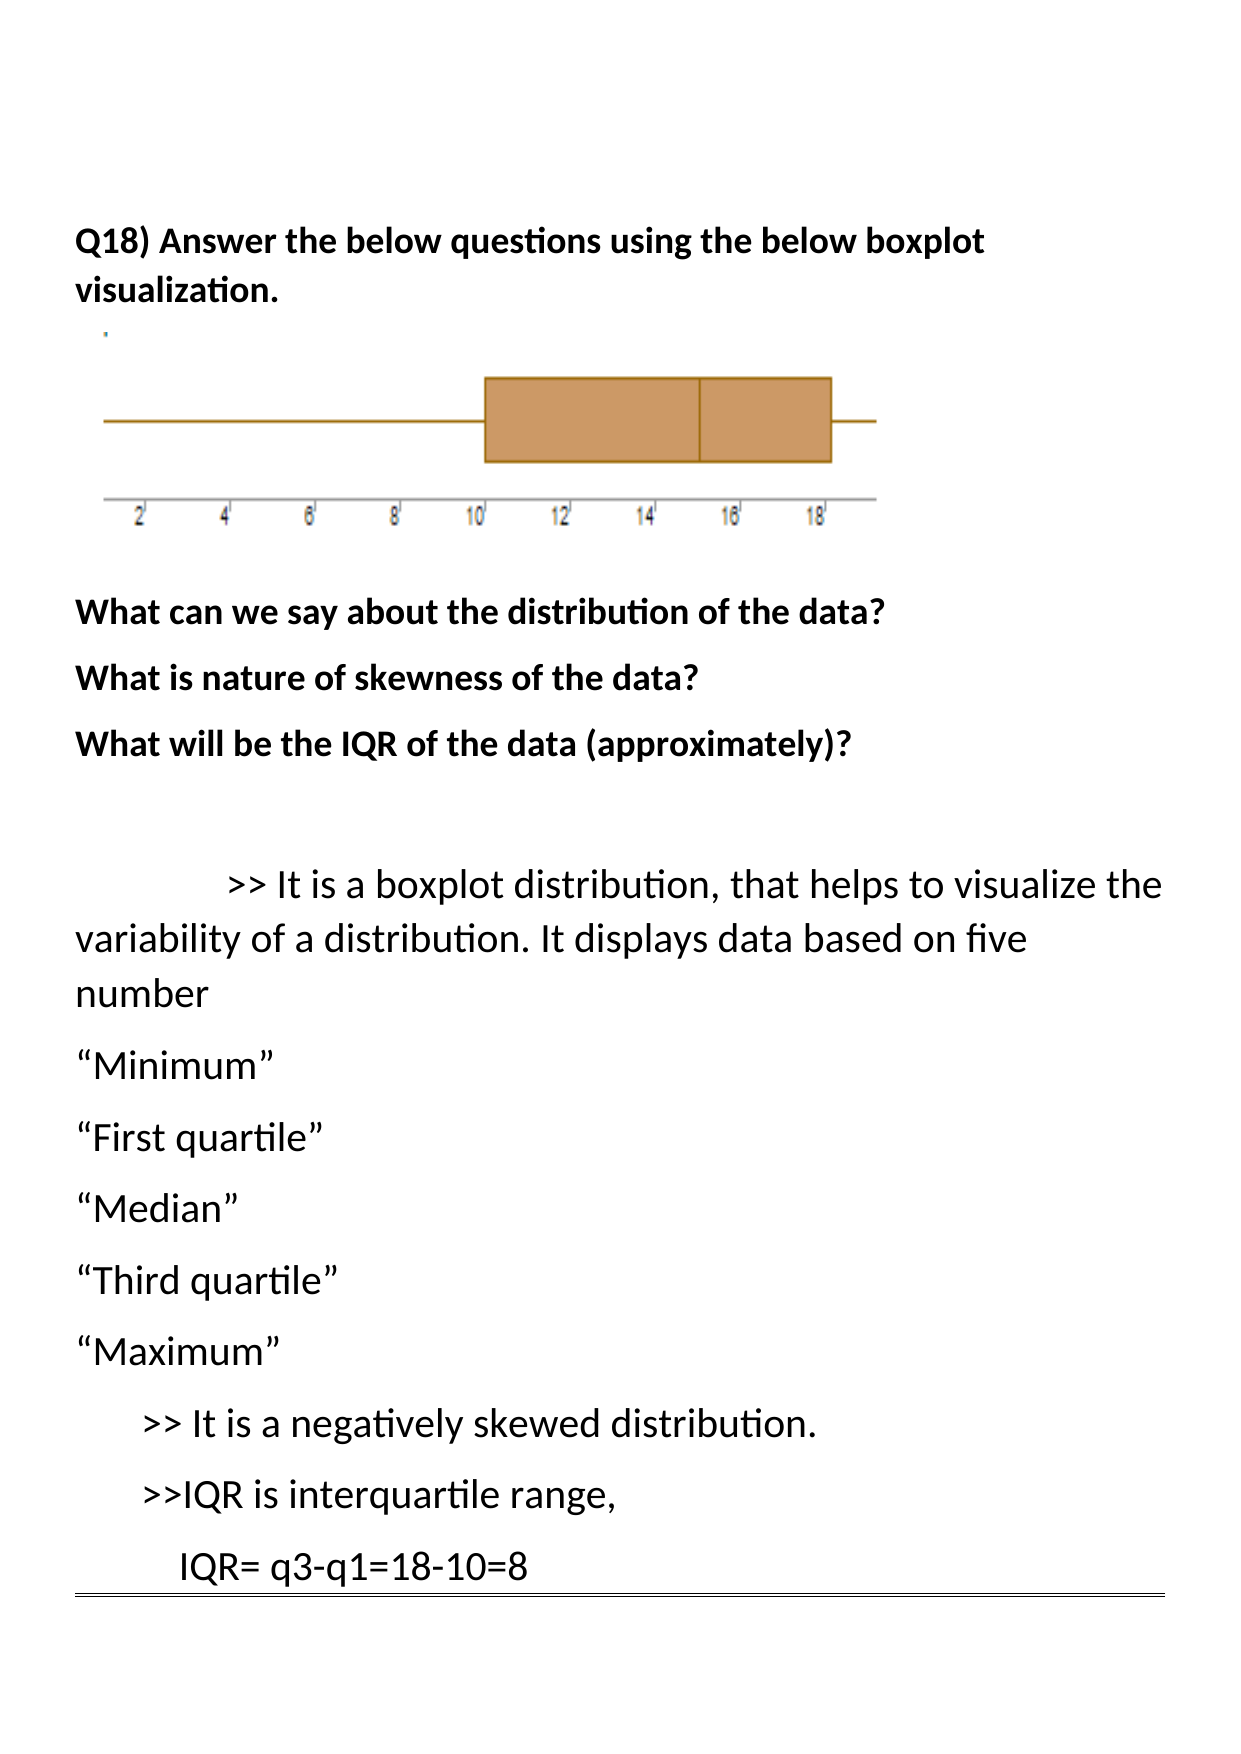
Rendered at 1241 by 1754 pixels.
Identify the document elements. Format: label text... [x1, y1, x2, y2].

text What will be the IQR of the data (approximately)? [75, 720, 1165, 766]
text >> It is a boxplot distribution, that helps to visualize the variability of a distribution. It displays data based on five number [75, 858, 1165, 1018]
text >> It is a negatively skewed distribution. [75, 1397, 1165, 1448]
text “Third quartile” [75, 1254, 1165, 1304]
text What is nature of skewness of the data? [75, 654, 1165, 699]
text “Median” [75, 1182, 1165, 1233]
text “Maximum” [75, 1325, 1165, 1376]
text What can we say about the distribution of the data? [75, 588, 1165, 633]
text “Minimum” [75, 1039, 1165, 1090]
text >>IQR is interquartile range, [75, 1468, 1165, 1519]
picture [75, 332, 993, 569]
text IQR= q3-q1=18-10=8 [75, 1540, 1165, 1593]
text Q18) Answer the below questions using the below boxplot visualization. [75, 217, 1165, 312]
text “First quartile” [75, 1111, 1165, 1161]
